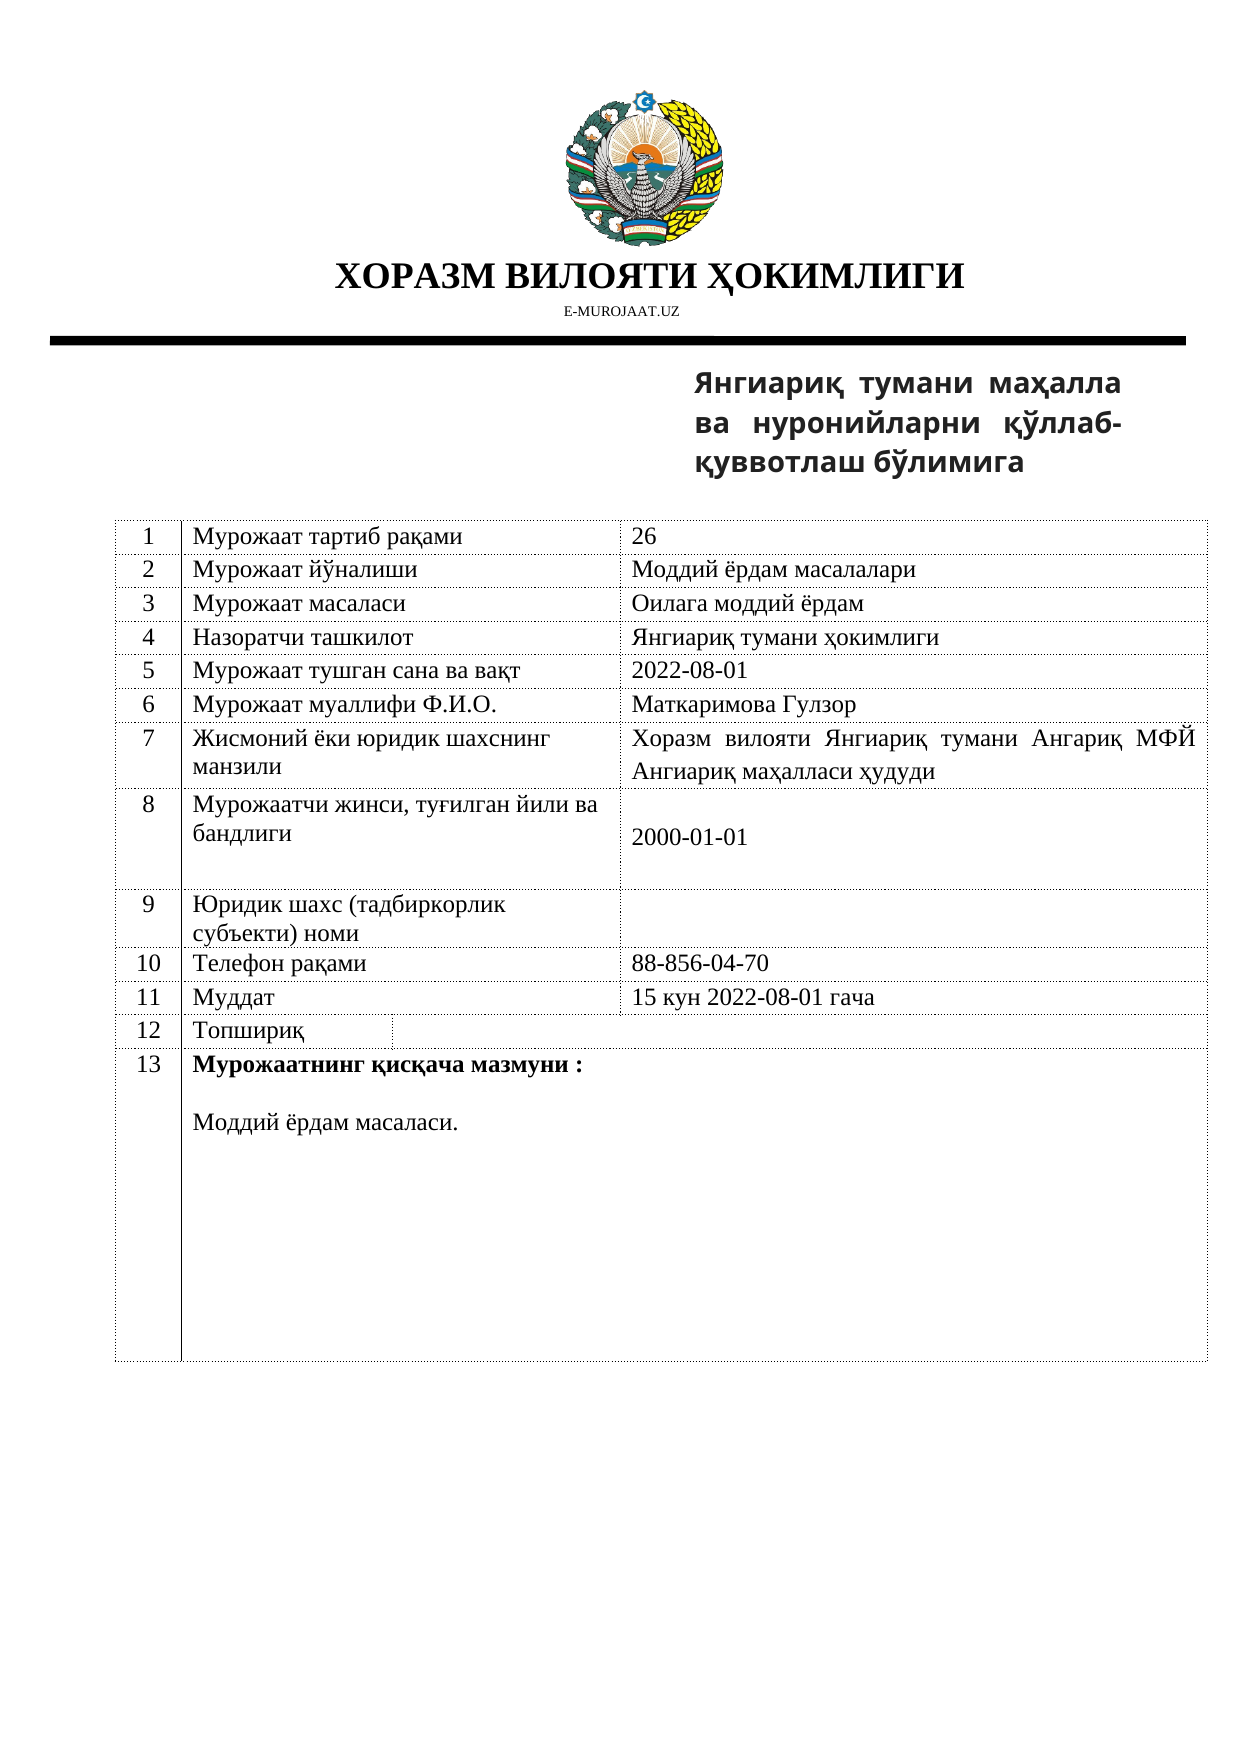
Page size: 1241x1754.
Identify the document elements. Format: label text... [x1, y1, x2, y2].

text E-MUROJAAT.UZ [121, 303, 1122, 320]
table_header 26 [620, 520, 1208, 553]
table_cell 2000-01-01 [620, 788, 1208, 888]
table_cell Янгиариқ тумани ҳокимлиги [620, 621, 1208, 654]
table_cell Мурожаатнинг қисқача мазмуни : Моддий ёрдам масаласи. [182, 1048, 1208, 1361]
table_cell [620, 889, 1208, 947]
table_cell 8 [115, 788, 181, 888]
table_cell 88-856-04-70 [620, 947, 1208, 981]
table_cell 9 [115, 889, 181, 947]
table_cell Муддат [182, 981, 620, 1014]
table_cell Мурожаат муаллифи Ф.И.О. [182, 688, 620, 722]
table_cell 11 [115, 981, 181, 1014]
table_cell 2 [115, 554, 181, 587]
picture [562, 88, 725, 248]
table_cell Мурожаат йўналиши [182, 554, 620, 587]
table_cell Телефон рақами [182, 947, 620, 981]
table_cell 7 [115, 722, 181, 788]
table_cell 3 [115, 587, 181, 621]
table_cell Мурожаат тушган сана ва вақт [182, 654, 620, 688]
table_cell Маткаримова Гулзор [620, 688, 1208, 722]
table_cell 13 [115, 1048, 181, 1361]
table_cell Мурожаат масаласи [182, 587, 620, 621]
table_cell 10 [115, 947, 181, 981]
table_cell 5 [115, 654, 181, 688]
table_header Мурожаат тартиб рақами [182, 520, 620, 553]
table_cell 15 кун 2022-08-01 гача [620, 981, 1208, 1014]
table_cell Назоратчи ташкилот [182, 621, 620, 654]
table_cell 12 [115, 1014, 181, 1048]
text Янгиариқ тумани маҳалла ва нуронийларни қўллаб-қуввотлаш бўлимига [694, 362, 1122, 481]
table_cell 2022-08-01 [620, 654, 1208, 688]
table_cell Юридик шахс (тадбиркорлик субъекти) номи [182, 889, 620, 947]
table_cell Хоразм вилояти Янгиариқ тумани Ангариқ МФЙ Ангиариқ маҳалласи ҳудуди [620, 722, 1208, 788]
table_cell Жисмоний ёки юридик шахснинг манзили [182, 722, 620, 788]
table_cell 4 [115, 621, 181, 654]
table_cell Мурожаатчи жинси, туғилган йили ва бандлиги [182, 788, 620, 888]
table_cell Оилага моддий ёрдам [620, 587, 1208, 621]
table_header 1 [115, 520, 181, 553]
table_cell Топшириқ [182, 1014, 392, 1048]
table_cell 6 [115, 688, 181, 722]
table_cell Моддий ёрдам масалалари [620, 554, 1208, 587]
table_cell [392, 1014, 1208, 1048]
text ХОРАЗМ ВИЛОЯТИ ҲОКИМЛИГИ [177, 89, 1122, 297]
